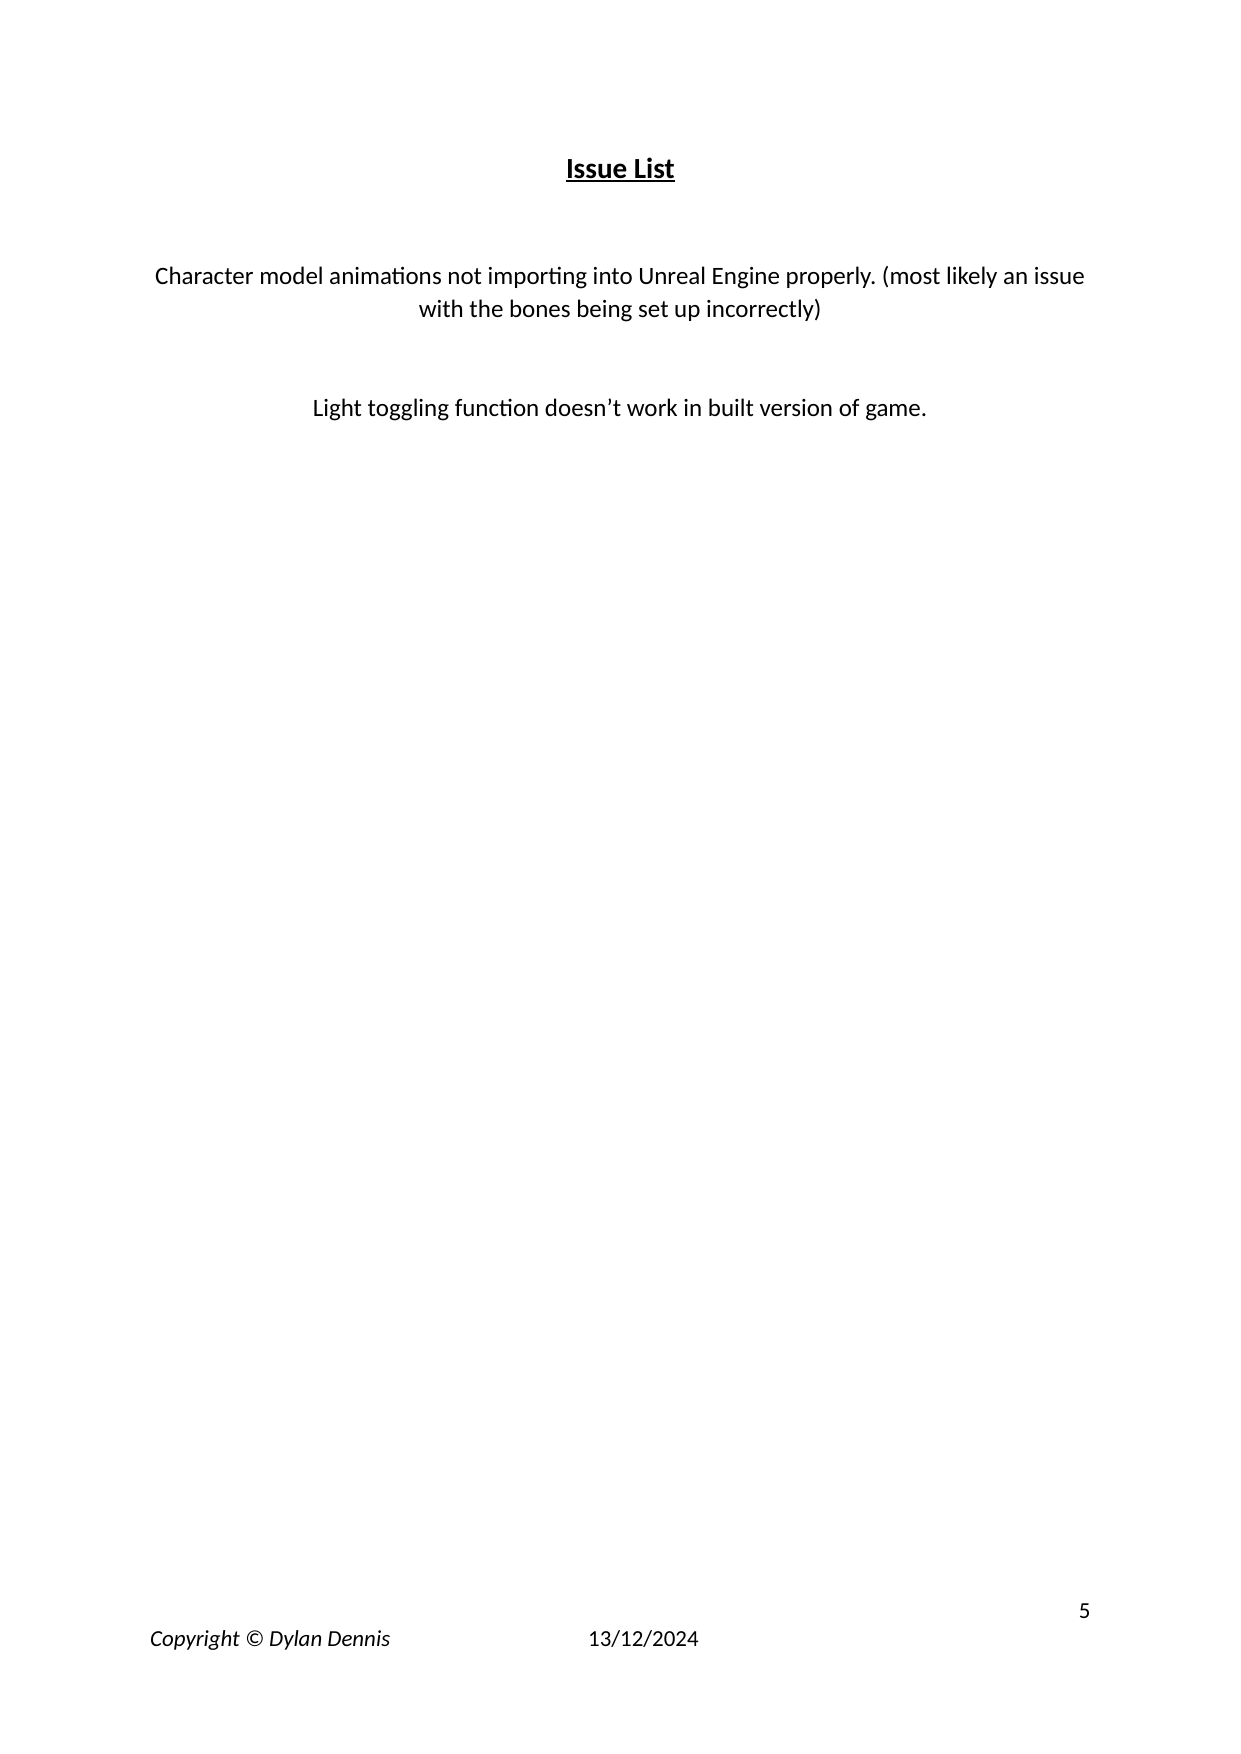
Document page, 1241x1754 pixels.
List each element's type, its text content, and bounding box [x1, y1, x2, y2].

text Light toggling function doesn’t work in built version of game. [150, 392, 1090, 423]
text Issue List [150, 150, 1090, 186]
text Character model animations not importing into Unreal Engine properly. (most likely an issue with the bones being set up incorrectly) [150, 260, 1090, 324]
